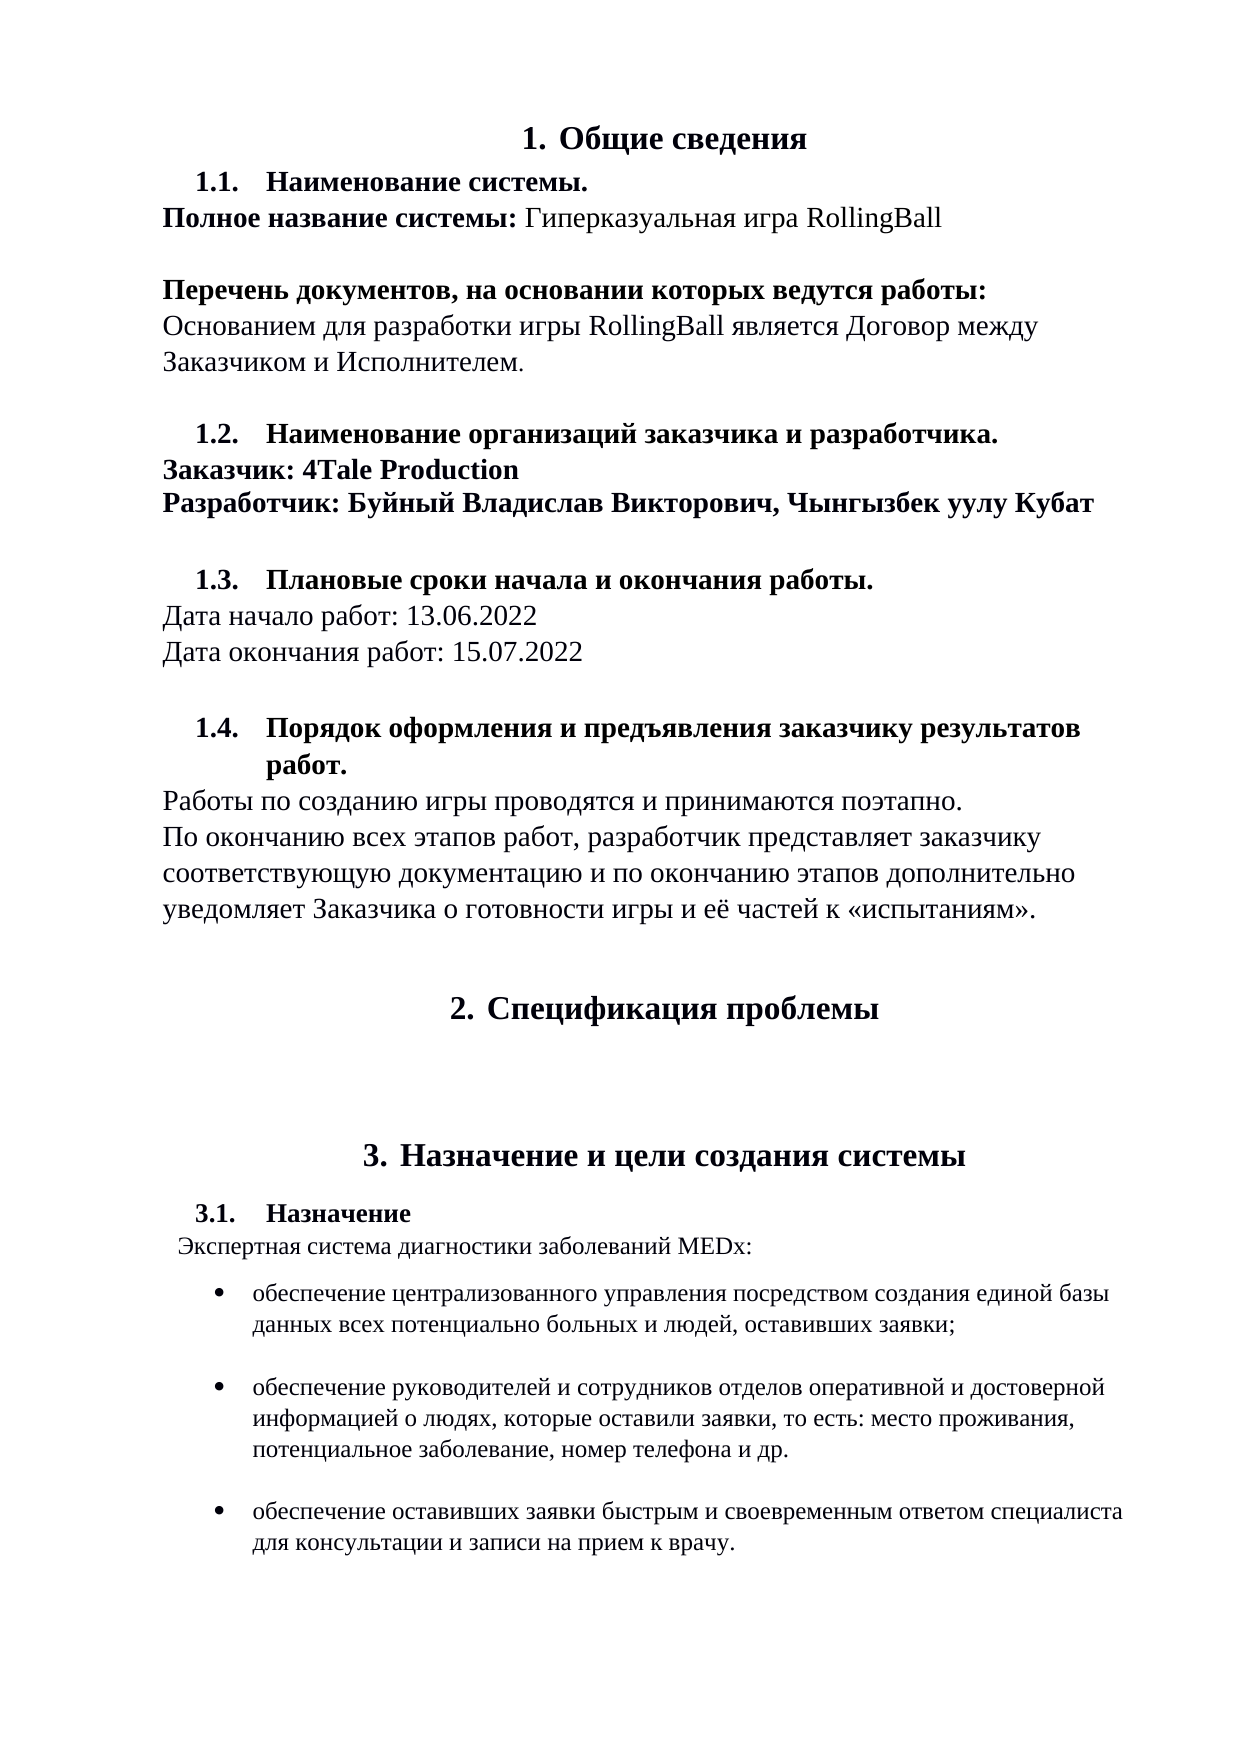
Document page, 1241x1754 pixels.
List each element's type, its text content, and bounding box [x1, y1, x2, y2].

text Дата окончания работ: 15.07.2022 [162, 634, 1152, 668]
text Работы по созданию игры проводятся и принимаются поэтапно. [162, 783, 1152, 816]
list Назначение и цели создания системы [177, 1136, 1152, 1174]
list обеспечение руководителей и сотрудников отделов оперативной и достоверной информацией о людях, которые оставили заявки, то есть: место проживания, потенциальное заболевание, номер телефона и др. [215, 1372, 1152, 1462]
text Дата начало работ: 13.06.2022 [162, 598, 1152, 632]
text Полное название системы: Гиперказуальная игра RollingBall [162, 200, 1152, 233]
list обеспечение централизованного управления посредством создания единой базы данных всех потенциально больных и людей, оставивших заявки; [215, 1278, 1152, 1338]
text Разработчик: Буйный Владислав Викторович, Чынгызбек уулу Кубат [162, 485, 1152, 519]
list Наименование системы. [195, 164, 1152, 197]
list Порядок оформления и предъявления заказчику результатов работ. [195, 711, 1152, 780]
list Наименование организаций заказчика и разработчика. [195, 416, 1152, 449]
list Назначение [195, 1197, 1152, 1228]
list обеспечение оставивших заявки быстрым и своевременным ответом специалиста для консультации и записи на прием к врачу. [215, 1496, 1152, 1556]
text Перечень документов, на основании которых ведутся работы: [162, 272, 1152, 306]
text Заказчик: 4Tale Production [162, 452, 1152, 485]
list Общие сведения [177, 118, 1152, 156]
text По окончанию всех этапов работ, разработчик представляет заказчику соответствующую документацию и по окончанию этапов дополнительно уведомляет Заказчика о готовности игры и её частей к «испытаниям». [162, 819, 1152, 925]
text Экспертная система диагностики заболеваний MEDx: [177, 1231, 1152, 1259]
list Плановые сроки начала и окончания работы. [195, 562, 1152, 595]
text Основанием для разработки игры RollingBall является Договор между Заказчиком и Исполнителем. [162, 308, 1152, 378]
list Спецификация проблемы [177, 989, 1152, 1027]
